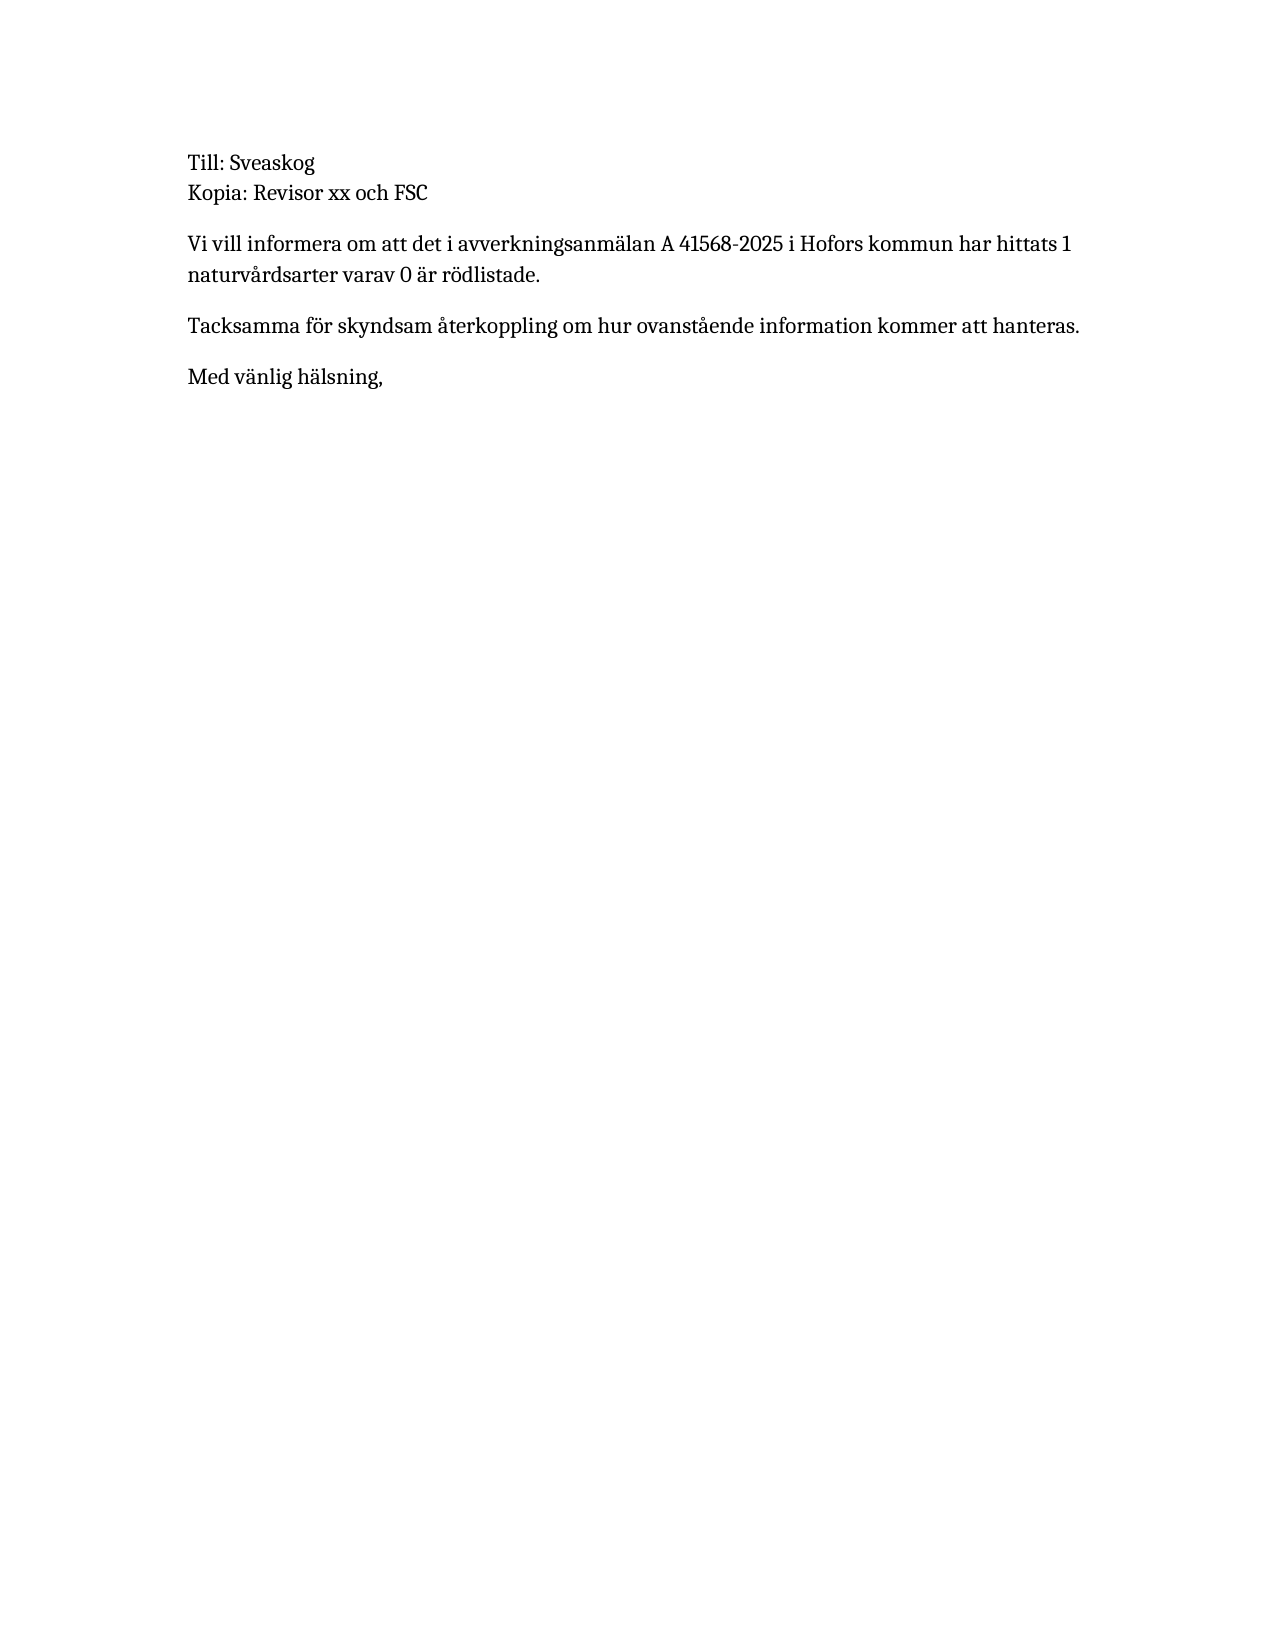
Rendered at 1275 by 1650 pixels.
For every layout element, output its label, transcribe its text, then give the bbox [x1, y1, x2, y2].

text Tacksamma för skyndsam återkoppling om hur ovanstående information kommer att hanteras. [187, 312, 1087, 339]
text Till: Sveaskog Kopia: Revisor xx och FSC [187, 150, 1087, 207]
text Med vänlig hälsning, [187, 363, 1087, 420]
text Vi vill informera om att det i avverkningsanmälan A 41568-2025 i Hofors kommun har hittats 1 naturvårdsarter varav 0 är rödlistade. [187, 231, 1087, 288]
